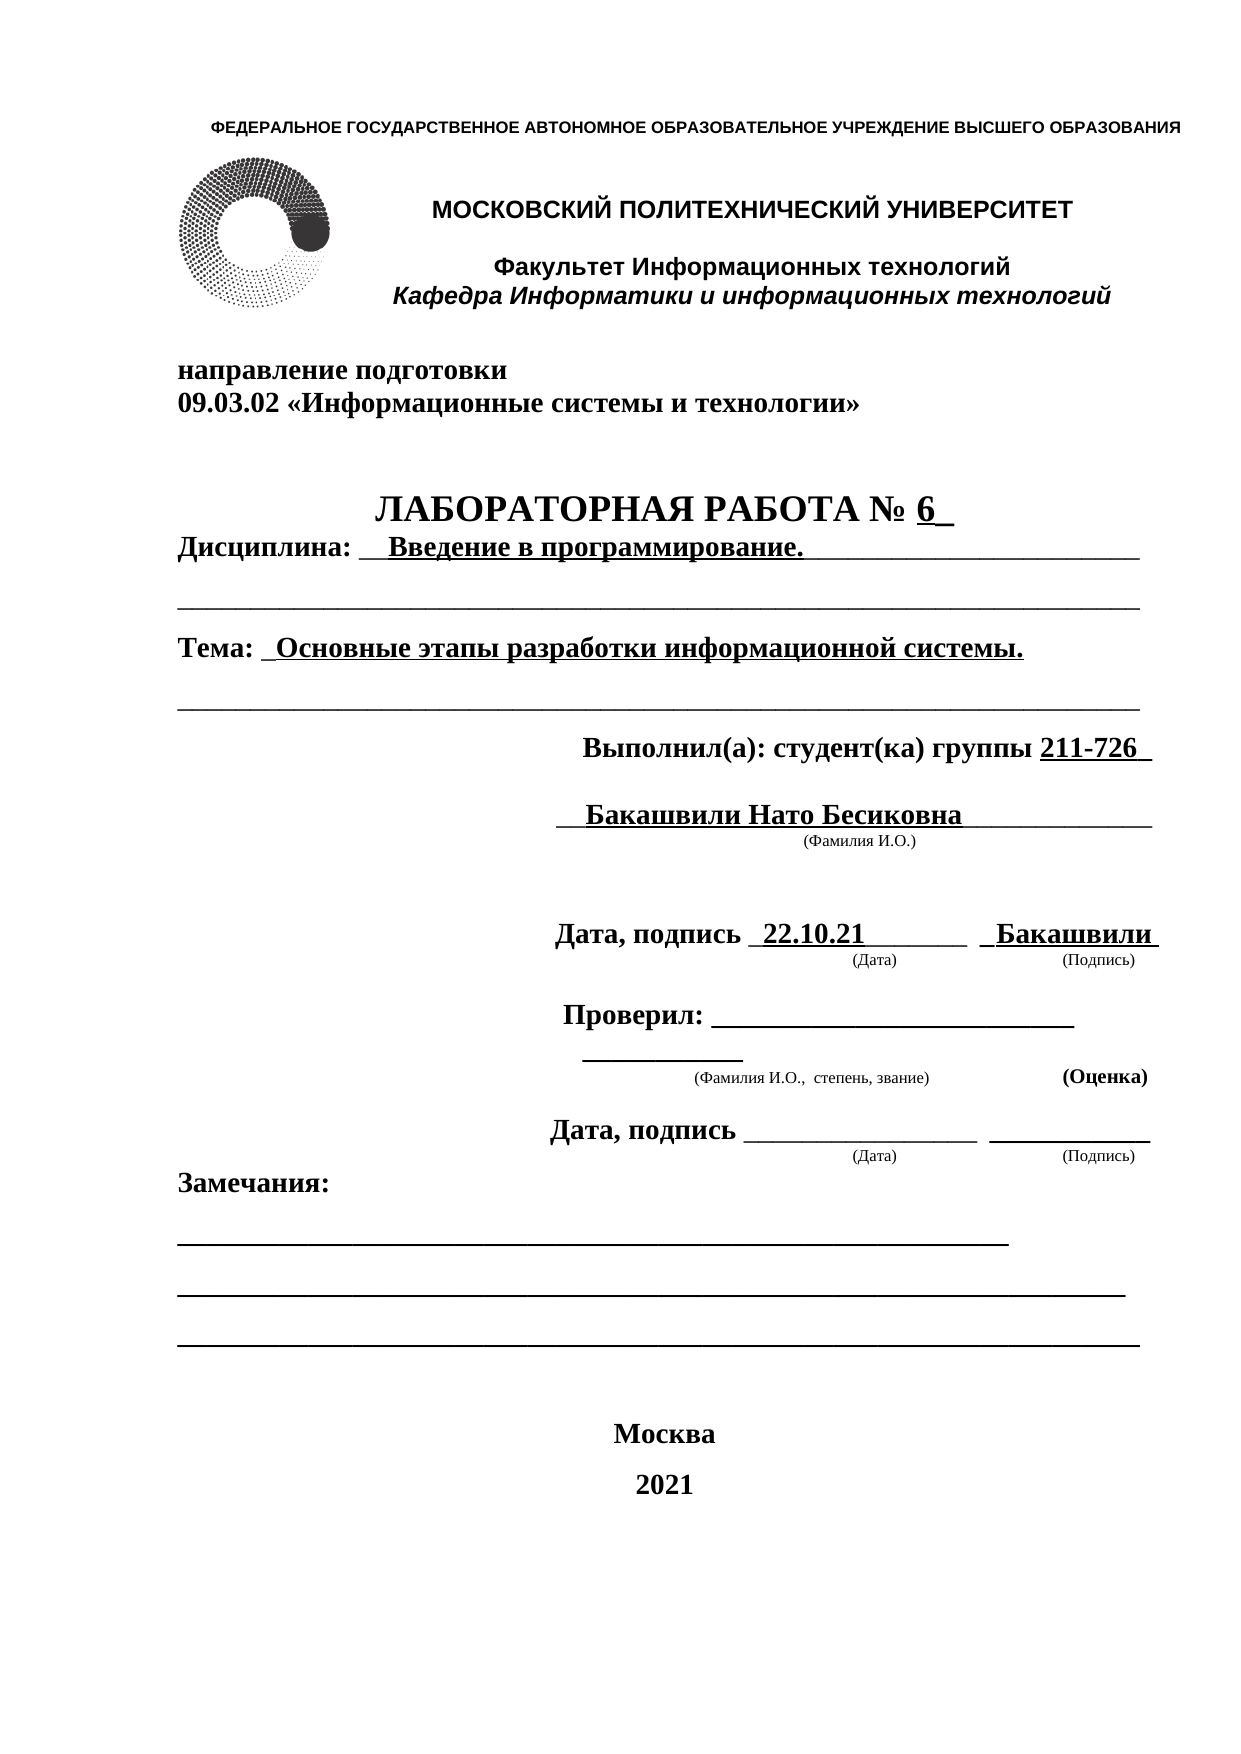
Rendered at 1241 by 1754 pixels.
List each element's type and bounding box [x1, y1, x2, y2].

picture [176, 154, 335, 308]
